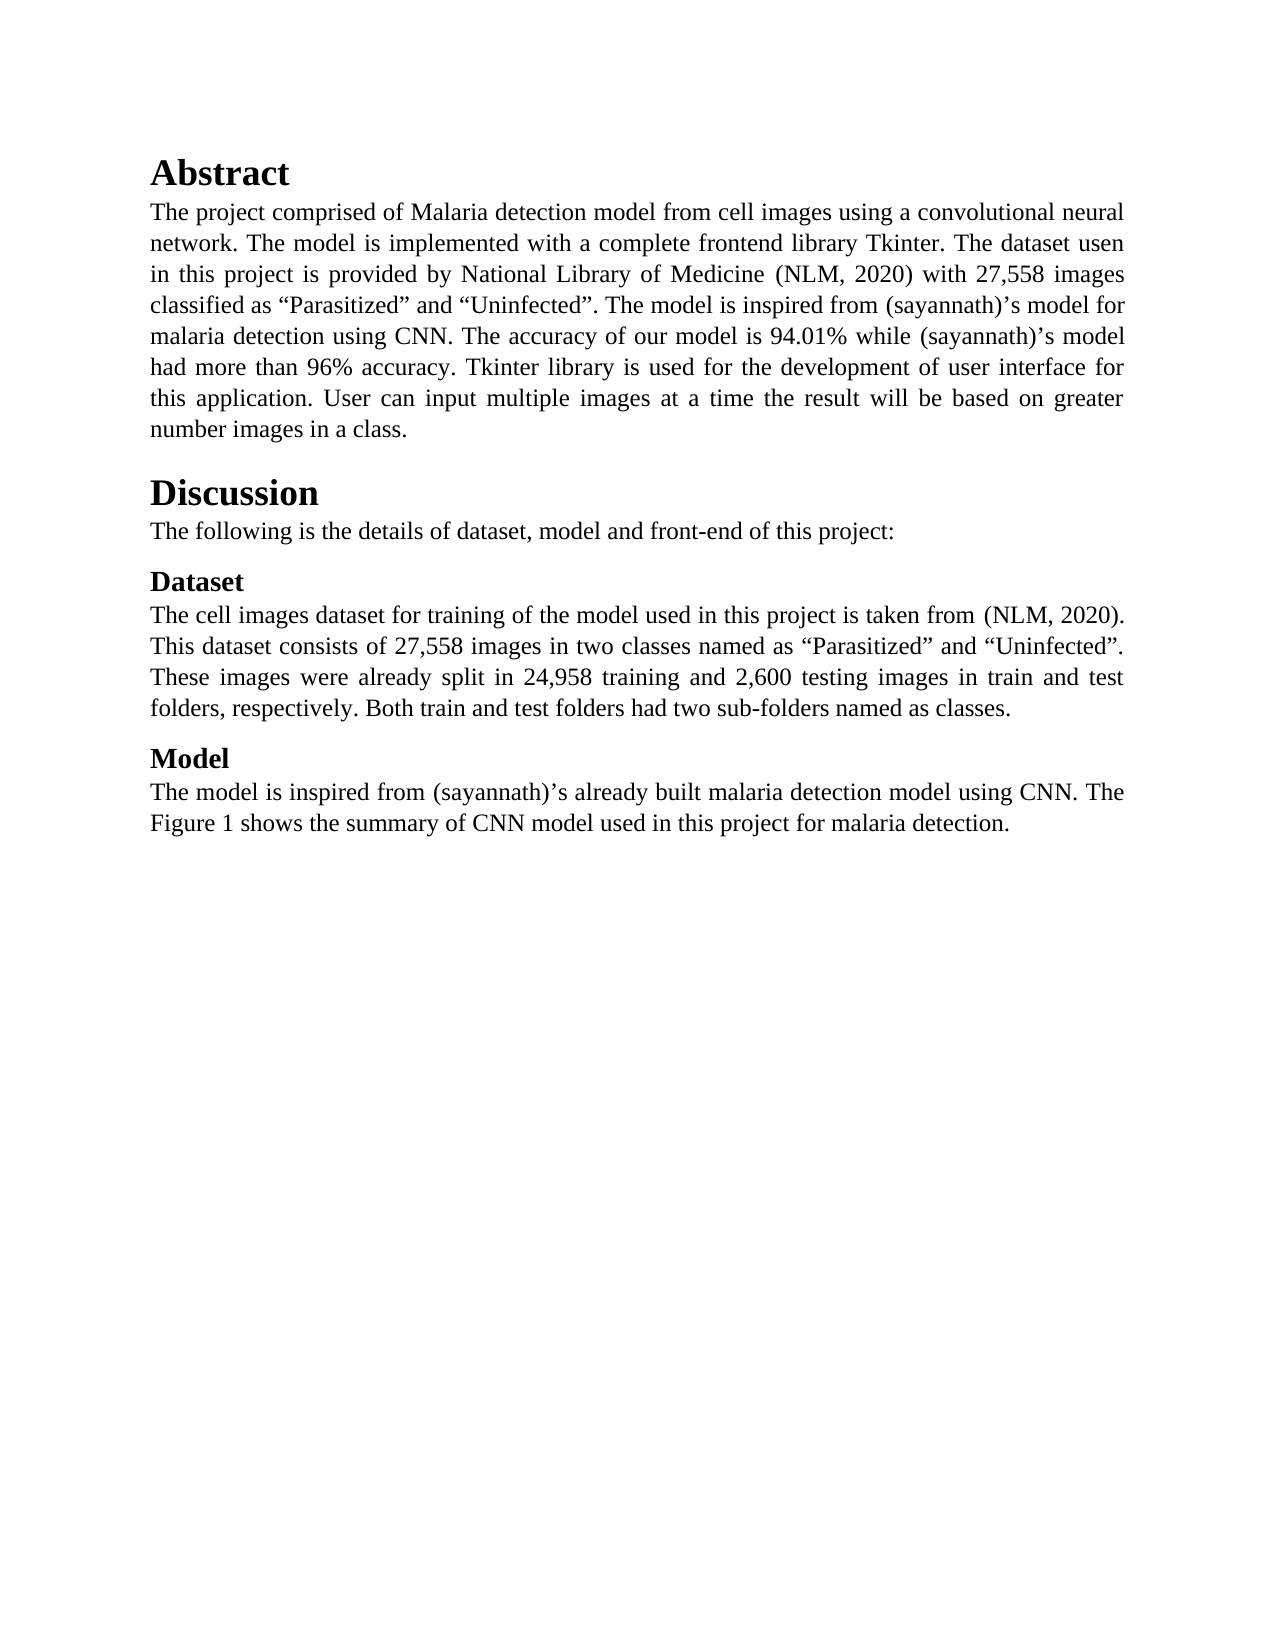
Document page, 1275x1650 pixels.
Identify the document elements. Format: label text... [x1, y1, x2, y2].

subtitle Discussion [150, 470, 1125, 513]
text The project comprised of Malaria detection model from cell images using a convolutional neural network. The model is implemented with a complete frontend library Tkinter. The dataset usen in this project is provided by National Library of Medicine (NLM, 2020) with 27,558 images classified as “Parasitized” and “Uninfected”. The model is inspired from (sayannath)’s model for malaria detection using CNN. The accuracy of our model is 94.01% while (sayannath)’s model had more than 96% accuracy. Tkinter library is used for the development of user interface for this application. User can input multiple images at a time the result will be based on greater number images in a class. [150, 197, 1125, 443]
text The model is inspired from (sayannath)’s already built malaria detection model using CNN. The Figure 1 shows the summary of CNN model used in this project for malaria detection. [150, 777, 1125, 837]
subtitle Dataset [150, 564, 1125, 598]
subtitle Abstract [150, 150, 1125, 193]
subtitle Model [150, 741, 1125, 775]
text The following is the details of dataset, model and front-end of this project: [150, 516, 1125, 545]
text The cell images dataset for training of the model used in this project is taken from (NLM, 2020). This dataset consists of 27,558 images in two classes named as “Parasitized” and “Uninfected”. These images were already split in 24,958 training and 2,600 testing images in train and test folders, respectively. Both train and test folders had two sub-folders named as classes. [150, 600, 1125, 722]
